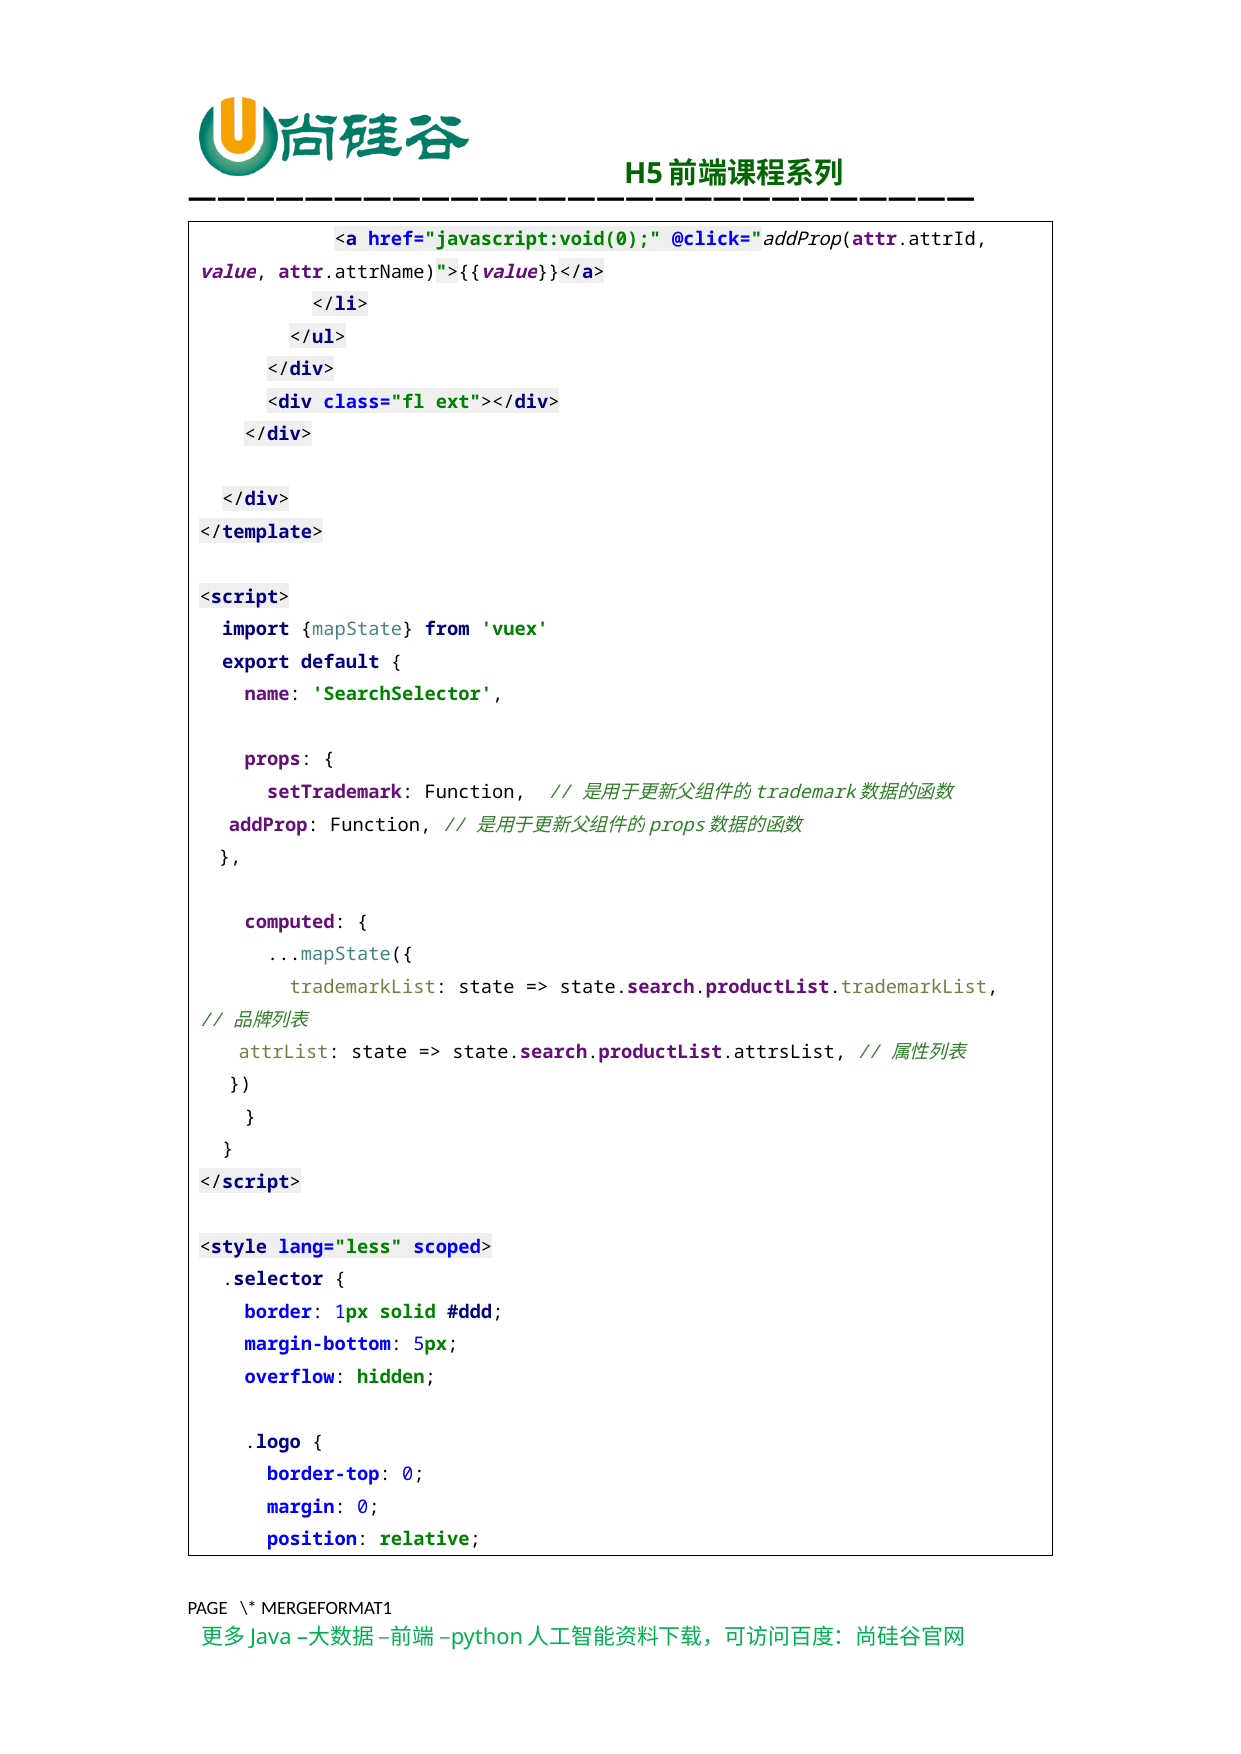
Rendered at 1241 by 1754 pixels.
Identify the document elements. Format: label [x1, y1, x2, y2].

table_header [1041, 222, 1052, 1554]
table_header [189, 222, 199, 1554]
picture [187, 88, 476, 184]
